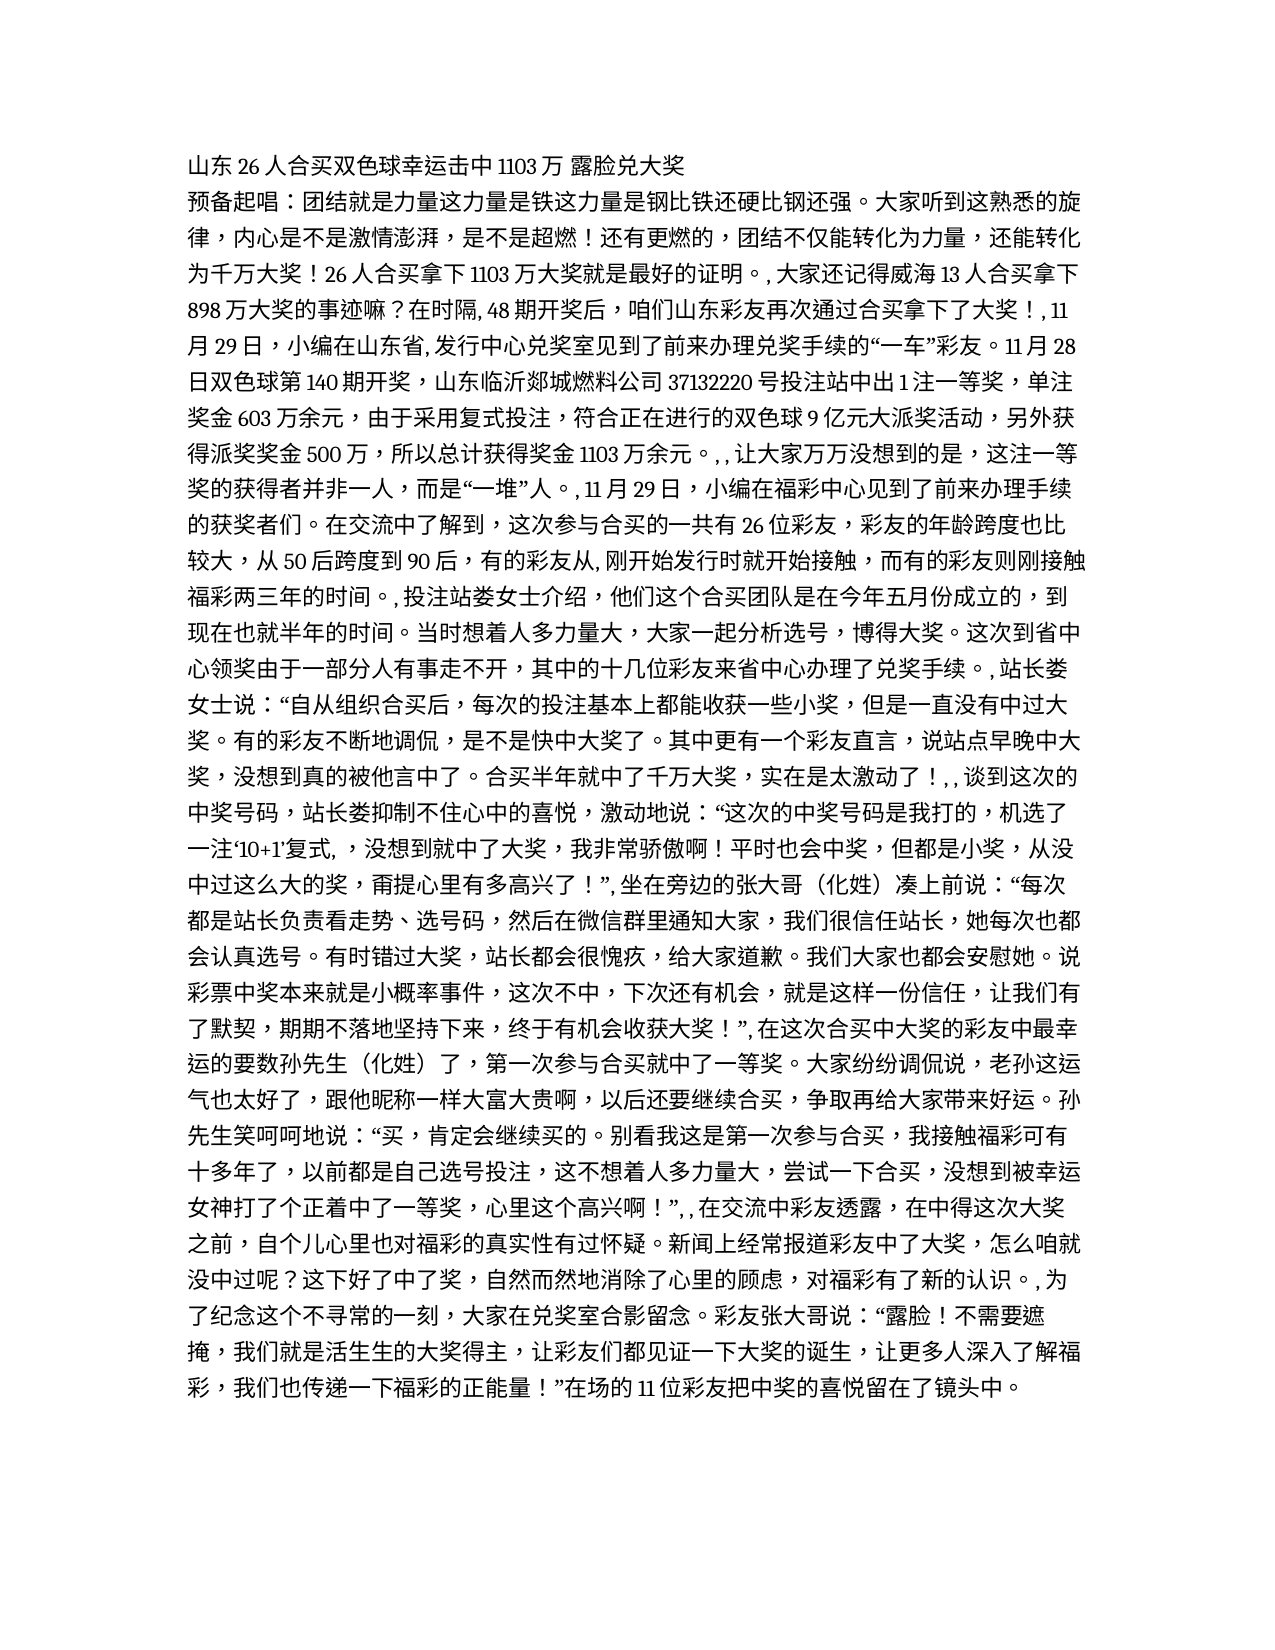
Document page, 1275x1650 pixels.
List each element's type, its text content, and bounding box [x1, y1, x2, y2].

text 山东26人合买双色球幸运击中1103万 露脸兑大奖 预备起唱：团结就是力量这力量是铁这力量是钢比铁还硬比钢还强。大家听到这熟悉的旋律，内心是不是激情澎湃，是不是超燃！还有更燃的，团结不仅能转化为力量，还能转化为千万大奖！26人合买拿下1103万大奖就是最好的证明。, 大家还记得威海13人合买拿下898万大奖的事迹嘛？在时隔, 48期开奖后，咱们山东彩友再次通过合买拿下了大奖！, 11月29日，小编在山东省, 发行中心兑奖室见到了前来办理兑奖手续的“一车”彩友。11月28日双色球第140期开奖，山东临沂郯城燃料公司37132220号投注站中出1注一等奖，单注奖金603万余元，由于采用复式投注，符合正在进行的双色球9亿元大派奖活动，另外获得派奖奖金500万，所以总计获得奖金1103万余元。, , 让大家万万没想到的是，这注一等奖的获得者并非一人，而是“一堆”人。, 11月29日，小编在福彩中心见到了前来办理手续的获奖者们。在交流中了解到，这次参与合买的一共有26位彩友，彩友的年龄跨度也比较大，从50后跨度到90后，有的彩友从, 刚开始发行时就开始接触，而有的彩友则刚接触福彩两三年的时间。, 投注站娄女士介绍，他们这个合买团队是在今年五月份成立的，到现在也就半年的时间。当时想着人多力量大，大家一起分析选号，博得大奖。这次到省中心领奖由于一部分人有事走不开，其中的十几位彩友来省中心办理了兑奖手续。, 站长娄女士说：“自从组织合买后，每次的投注基本上都能收获一些小奖，但是一直没有中过大奖。有的彩友不断地调侃，是不是快中大奖了。其中更有一个彩友直言，说站点早晚中大奖，没想到真的被他言中了。合买半年就中了千万大奖，实在是太激动了！, , 谈到这次的中奖号码，站长娄抑制不住心中的喜悦，激动地说：“这次的中奖号码是我打的，机选了一注‘10+1’复式, ，没想到就中了大奖，我非常骄傲啊！平时也会中奖，但都是小奖，从没中过这么大的奖，甭提心里有多高兴了！”, 坐在旁边的张大哥（化姓）凑上前说：“每次都是站长负责看走势、选号码，然后在微信群里通知大家，我们很信任站长，她每次也都会认真选号。有时错过大奖，站长都会很愧疚，给大家道歉。我们大家也都会安慰她。说彩票中奖本来就是小概率事件，这次不中，下次还有机会，就是这样一份信任，让我们有了默契，期期不落地坚持下来，终于有机会收获大奖！”, 在这次合买中大奖的彩友中最幸运的要数孙先生（化姓）了，第一次参与合买就中了一等奖。大家纷纷调侃说，老孙这运气也太好了，跟他昵称一样大富大贵啊，以后还要继续合买，争取再给大家带来好运。孙先生笑呵呵地说：“买，肯定会继续买的。别看我这是第一次参与合买，我接触福彩可有十多年了，以前都是自己选号投注，这不想着人多力量大，尝试一下合买，没想到被幸运女神打了个正着中了一等奖，心里这个高兴啊！”, , 在交流中彩友透露，在中得这次大奖之前，自个儿心里也对福彩的真实性有过怀疑。新闻上经常报道彩友中了大奖，怎么咱就没中过呢？这下好了中了奖，自然而然地消除了心里的顾虑，对福彩有了新的认识。, 为了纪念这个不寻常的一刻，大家在兑奖室合影留念。彩友张大哥说：“露脸！不需要遮掩，我们就是活生生的大奖得主，让彩友们都见证一下大奖的诞生，让更多人深入了解福彩，我们也传递一下福彩的正能量！”在场的11位彩友把中奖的喜悦留在了镜头中。 [187, 150, 1087, 1403]
